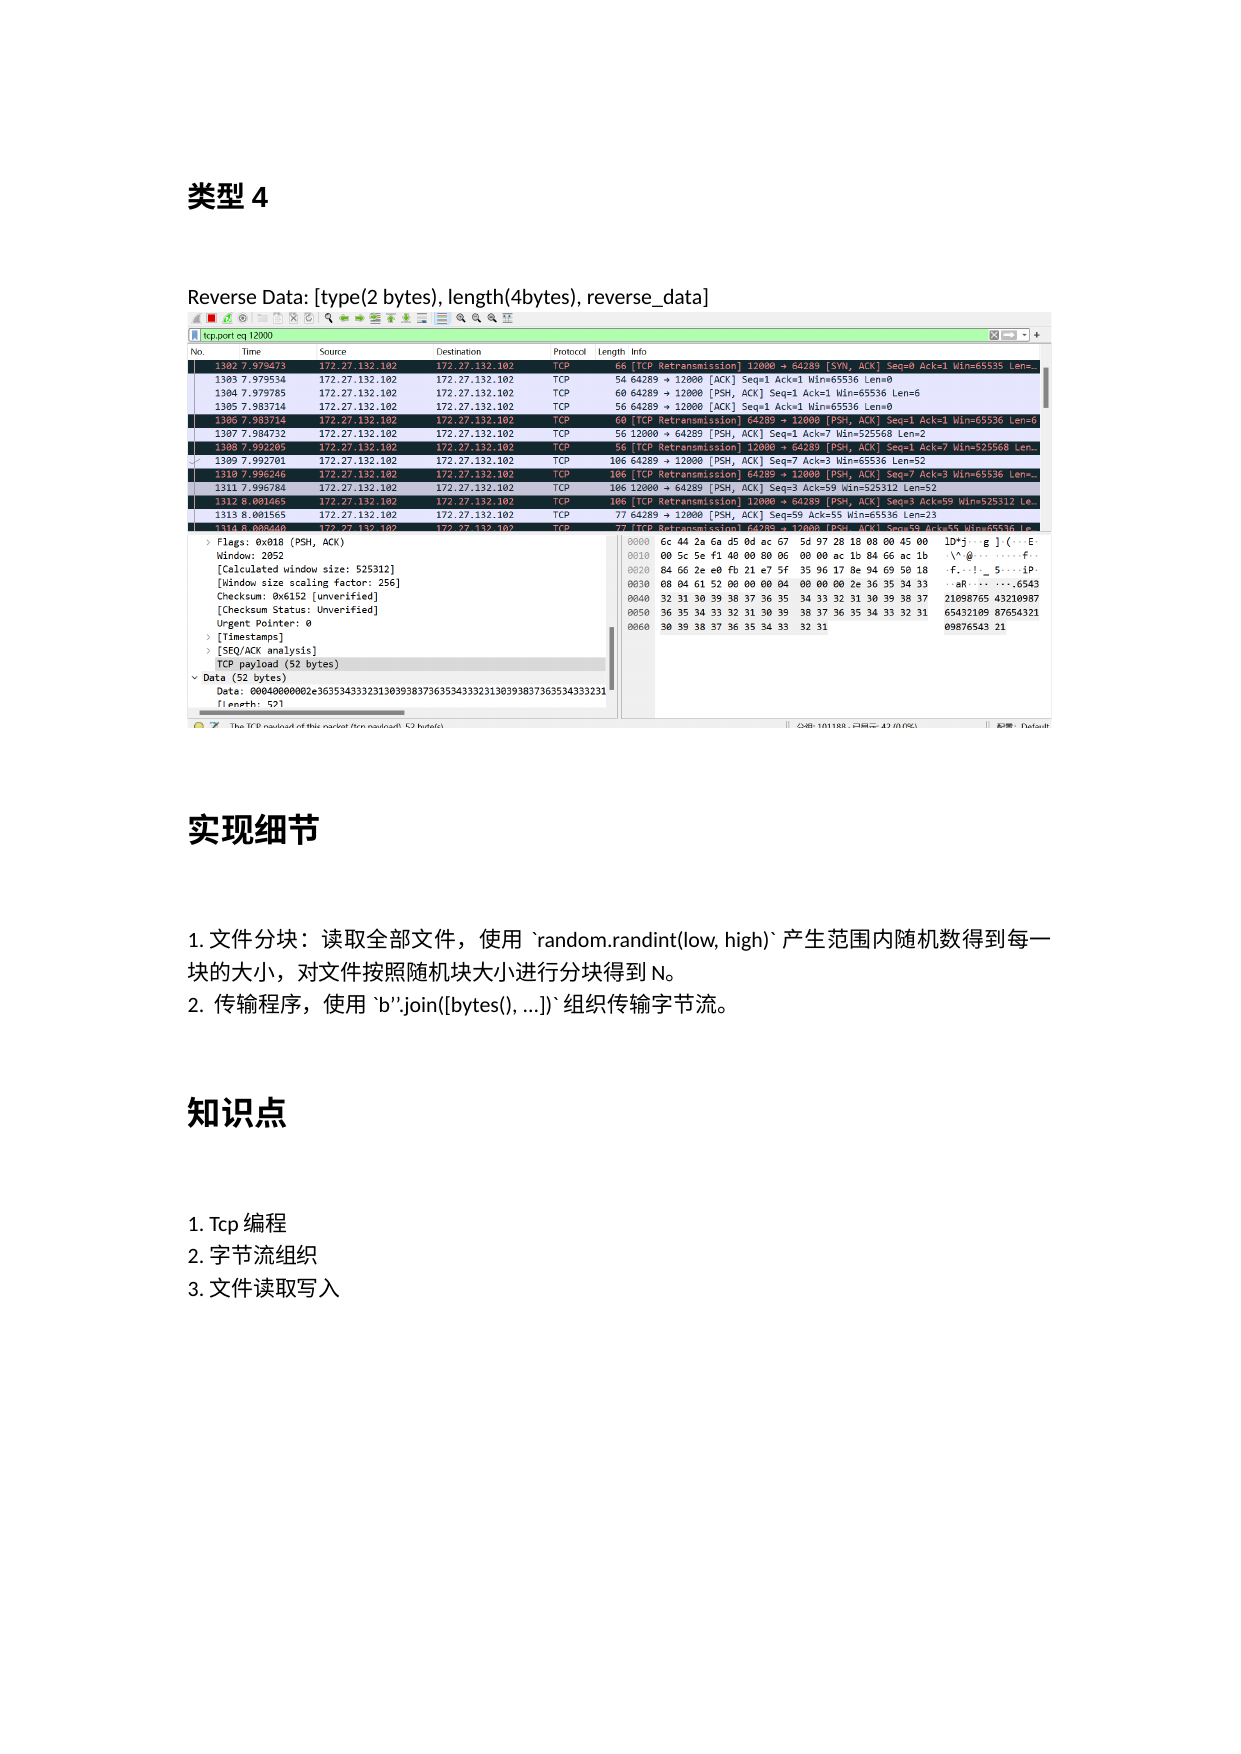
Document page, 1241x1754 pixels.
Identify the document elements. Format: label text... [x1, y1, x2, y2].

picture [187, 312, 1052, 728]
list 传输程序，使用 `b’’.join([bytes(), ...])` 组织传输字节流。 [187, 987, 1053, 1019]
list 文件读取写入 [187, 1271, 1053, 1303]
subtitle 类型4 [187, 162, 1053, 227]
list 文件分块：读取全部文件，使用 `random.randint(low, high)` 产生范围内随机数得到每一块的大小，对文件按照随机块大小进行分块得到N。 [187, 922, 1053, 987]
text Reverse Data: [type(2 bytes), length(4bytes), reverse_data] [187, 280, 1053, 313]
list 字节流组织 [187, 1238, 1053, 1271]
list Tcp 编程 [187, 1206, 1053, 1238]
subtitle 知识点 [187, 1079, 1053, 1144]
subtitle 实现细节 [187, 795, 1053, 860]
